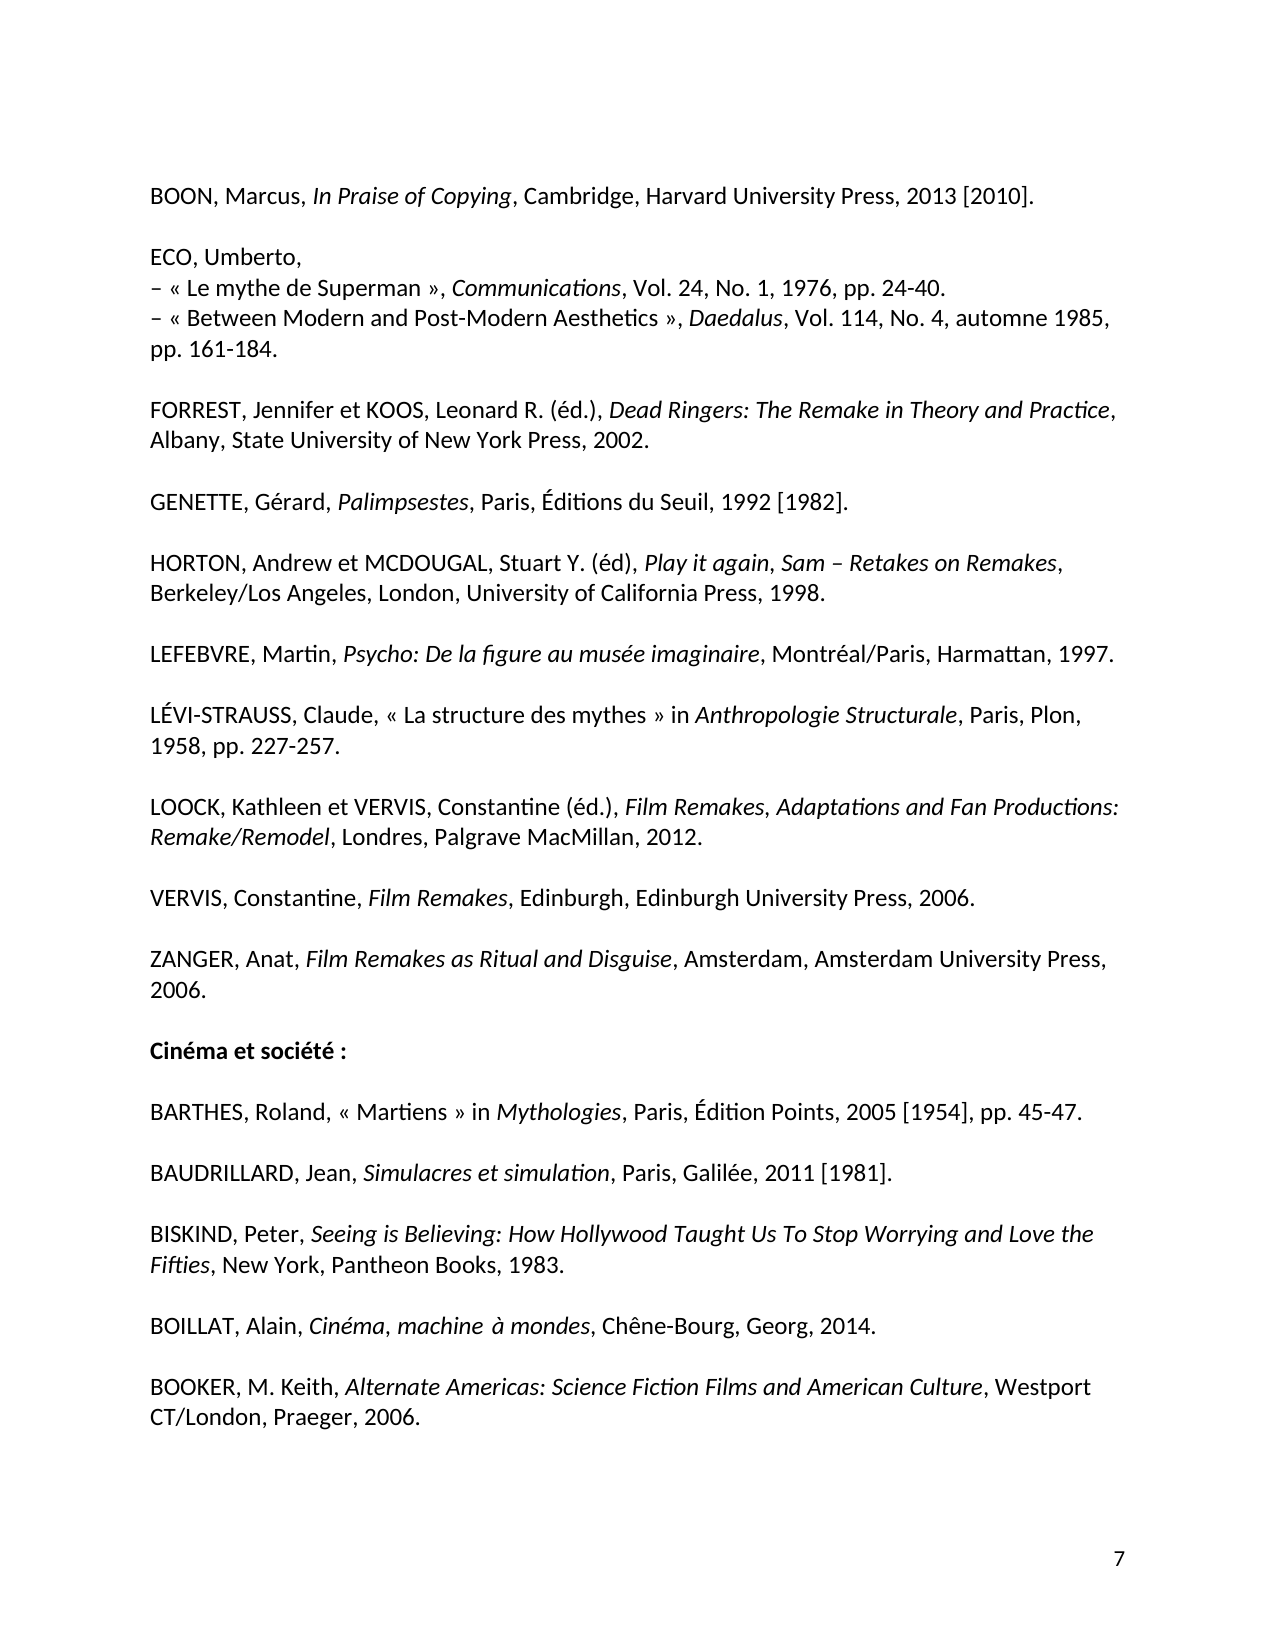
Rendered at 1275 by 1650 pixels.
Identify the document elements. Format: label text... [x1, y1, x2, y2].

text ZANGER, Anat, Film Remakes as Ritual and Disguise, Amsterdam, Amsterdam University Press, 2006. [150, 943, 1125, 1004]
text BARTHES, Roland, « Martiens » in Mythologies, Paris, Édition Points, 2005 [1954], pp. 45-47. [150, 1096, 1125, 1127]
text FORREST, Jennifer et KOOS, Leonard R. (éd.), Dead Ringers: The Remake in Theory and Practice, Albany, State University of New York Press, 2002. [150, 394, 1125, 455]
text LÉVI-STRAUSS, Claude, « La structure des mythes » in Anthropologie Structurale, Paris, Plon, 1958, pp. 227-257. [150, 699, 1125, 760]
text – « Between Modern and Post-Modern Aesthetics », Daedalus, Vol. 114, No. 4, automne 1985, pp. 161-184. [150, 303, 1125, 364]
text BOOKER, M. Keith, Alternate Americas: Science Fiction Films and American Culture, Westport CT/London, Praeger, 2006. [150, 1371, 1125, 1432]
text ECO, Umberto, [150, 242, 1125, 272]
text LEFEBVRE, Martin, Psycho: De la figure au musée imaginaire, Montréal/Paris, Harmattan, 1997. [150, 638, 1125, 669]
text VERVIS, Constantine, Film Remakes, Edinburgh, Edinburgh University Press, 2006. [150, 882, 1125, 913]
text BOILLAT, Alain, Cinéma, machine à mondes, Chêne-Bourg, Georg, 2014. [150, 1310, 1125, 1340]
text BOON, Marcus, In Praise of Copying, Cambridge, Harvard University Press, 2013 [2010]. [150, 181, 1125, 211]
text BAUDRILLARD, Jean, Simulacres et simulation, Paris, Galilée, 2011 [1981]. [150, 1157, 1125, 1188]
text Cinéma et société : [150, 1035, 1125, 1066]
text – « Le mythe de Superman », Communications, Vol. 24, No. 1, 1976, pp. 24-40. [150, 272, 1125, 303]
text GENETTE, Gérard, Palimpsestes, Paris, Éditions du Seuil, 1992 [1982]. [150, 486, 1125, 516]
text LOOCK, Kathleen et VERVIS, Constantine (éd.), Film Remakes, Adaptations and Fan Productions: Remake/Remodel, Londres, Palgrave MacMillan, 2012. [150, 791, 1125, 852]
text HORTON, Andrew et MCDOUGAL, Stuart Y. (éd), Play it again, Sam – Retakes on Remakes, Berkeley/Los Angeles, London, University of California Press, 1998. [150, 547, 1125, 608]
text BISKIND, Peter, Seeing is Believing: How Hollywood Taught Us To Stop Worrying and Love the Fifties, New York, Pantheon Books, 1983. [150, 1218, 1125, 1279]
